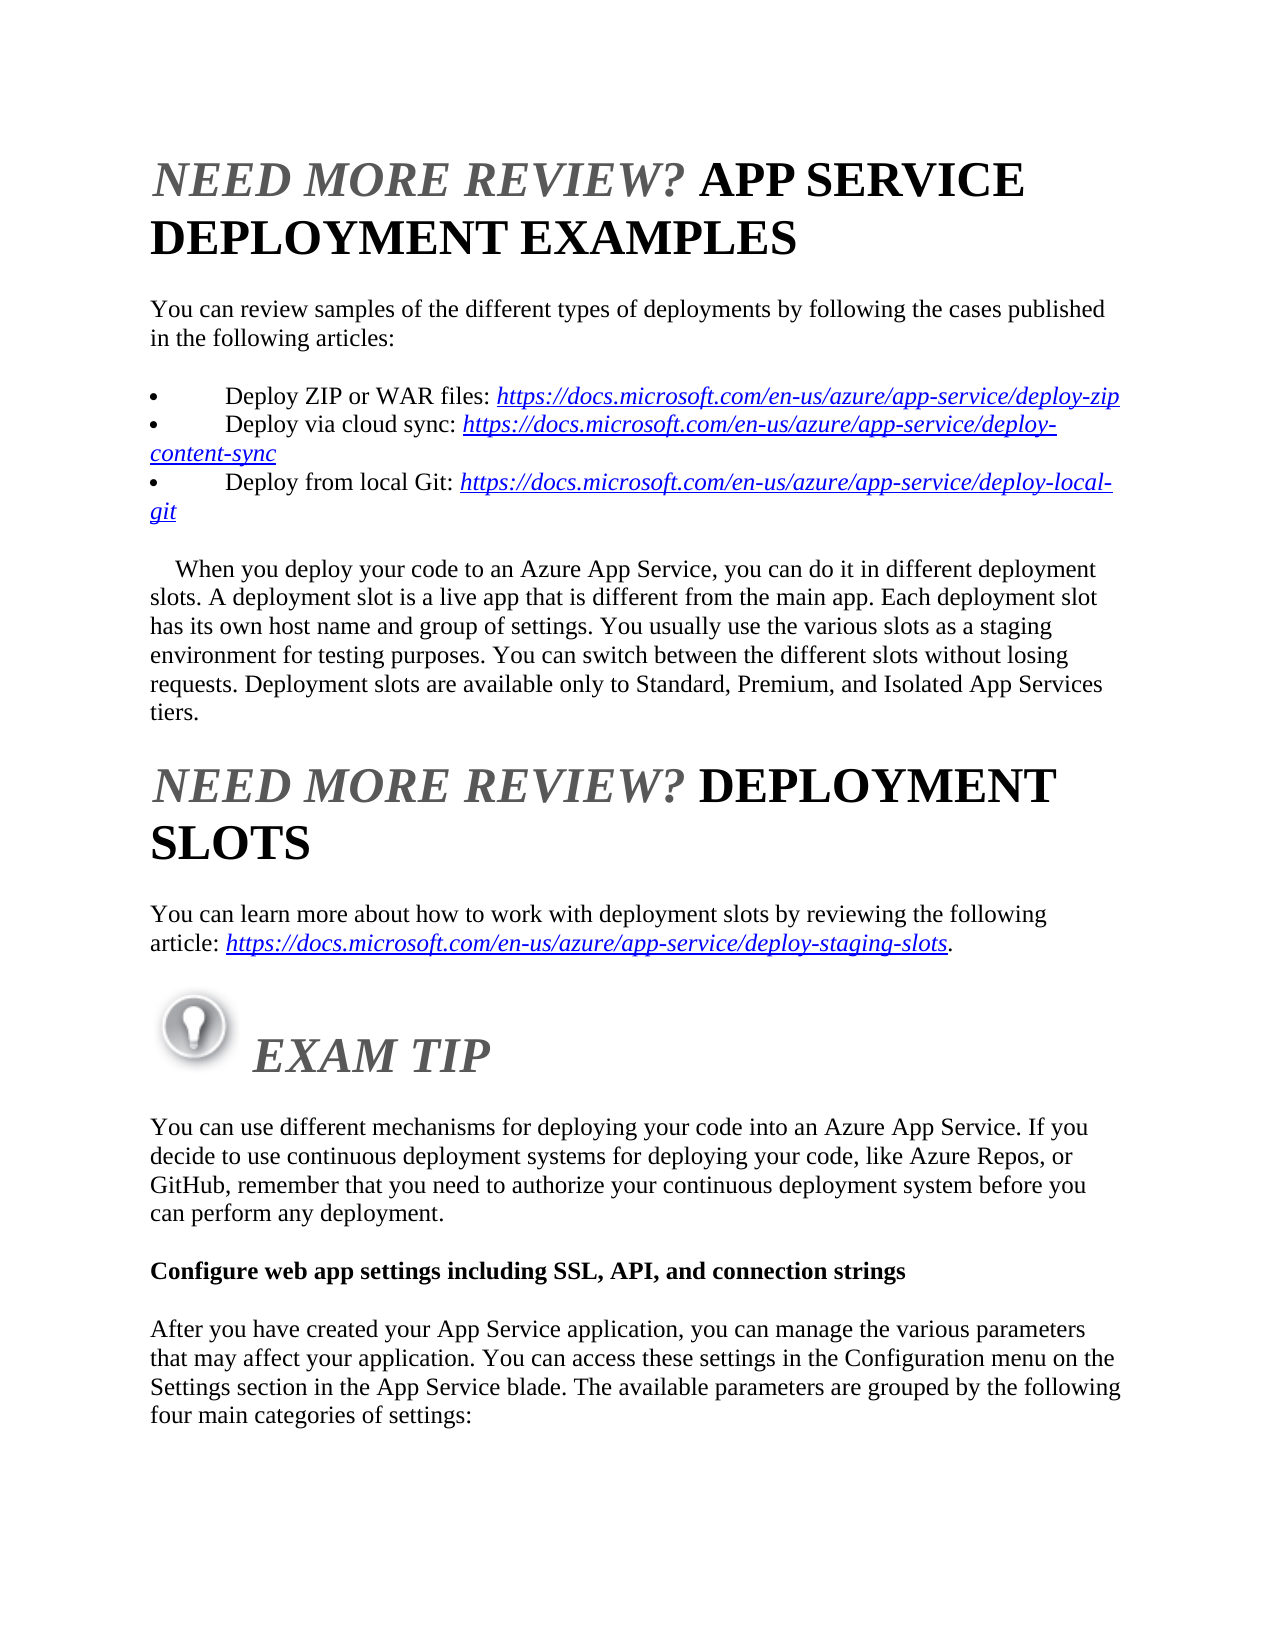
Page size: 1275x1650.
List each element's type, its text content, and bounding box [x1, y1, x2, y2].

picture [152, 986, 241, 1073]
text NEED MORE REVIEW? DEPLOYMENT SLOTS [150, 755, 1125, 870]
list Deploy via cloud sync: https://docs.microsoft.com/en-us/azure/app-service/deploy-content-sync [150, 409, 1125, 467]
text You can review samples of the different types of deployments by following the cases published in the following articles: [150, 294, 1125, 352]
list Deploy from local Git: https://docs.microsoft.com/en-us/azure/app-service/deploy-local-git [150, 467, 1125, 524]
text After you have created your App Service application, you can manage the various parameters that may affect your application. You can access these settings in the Configuration menu on the Settings section in the App Service blade. The available parameters are grouped by the following four main categories of settings: [150, 1314, 1125, 1429]
list Deploy ZIP or WAR files: https://docs.microsoft.com/en-us/azure/app-service/deploy-zip [150, 381, 1125, 409]
text When you deploy your code to an Azure App Service, you can do it in different deployment slots. A deployment slot is a live app that is different from the main app. Each deployment slot has its own host name and group of settings. You usually use the various slots as a staging environment for testing purposes. You can switch between the different slots without losing requests. Deployment slots are available only to Standard, Premium, and Isolated App Services tiers. [150, 554, 1125, 726]
text You can learn more about how to work with deployment slots by reviewing the following article: https://docs.microsoft.com/en-us/azure/app-service/deploy-staging-slots. [150, 899, 1125, 957]
text You can use different mechanisms for deploying your code into an Azure App Service. If you decide to use continuous deployment systems for deploying your code, like Azure Repos, or GitHub, remember that you need to authorize your continuous deployment system before you can perform any deployment. [150, 1112, 1125, 1227]
text NEED MORE REVIEW? APP SERVICE DEPLOYMENT EXAMPLES [150, 150, 1125, 265]
text Configure web app settings including SSL, API, and connection strings [150, 1256, 1125, 1285]
text EXAM TIP [150, 986, 1125, 1083]
